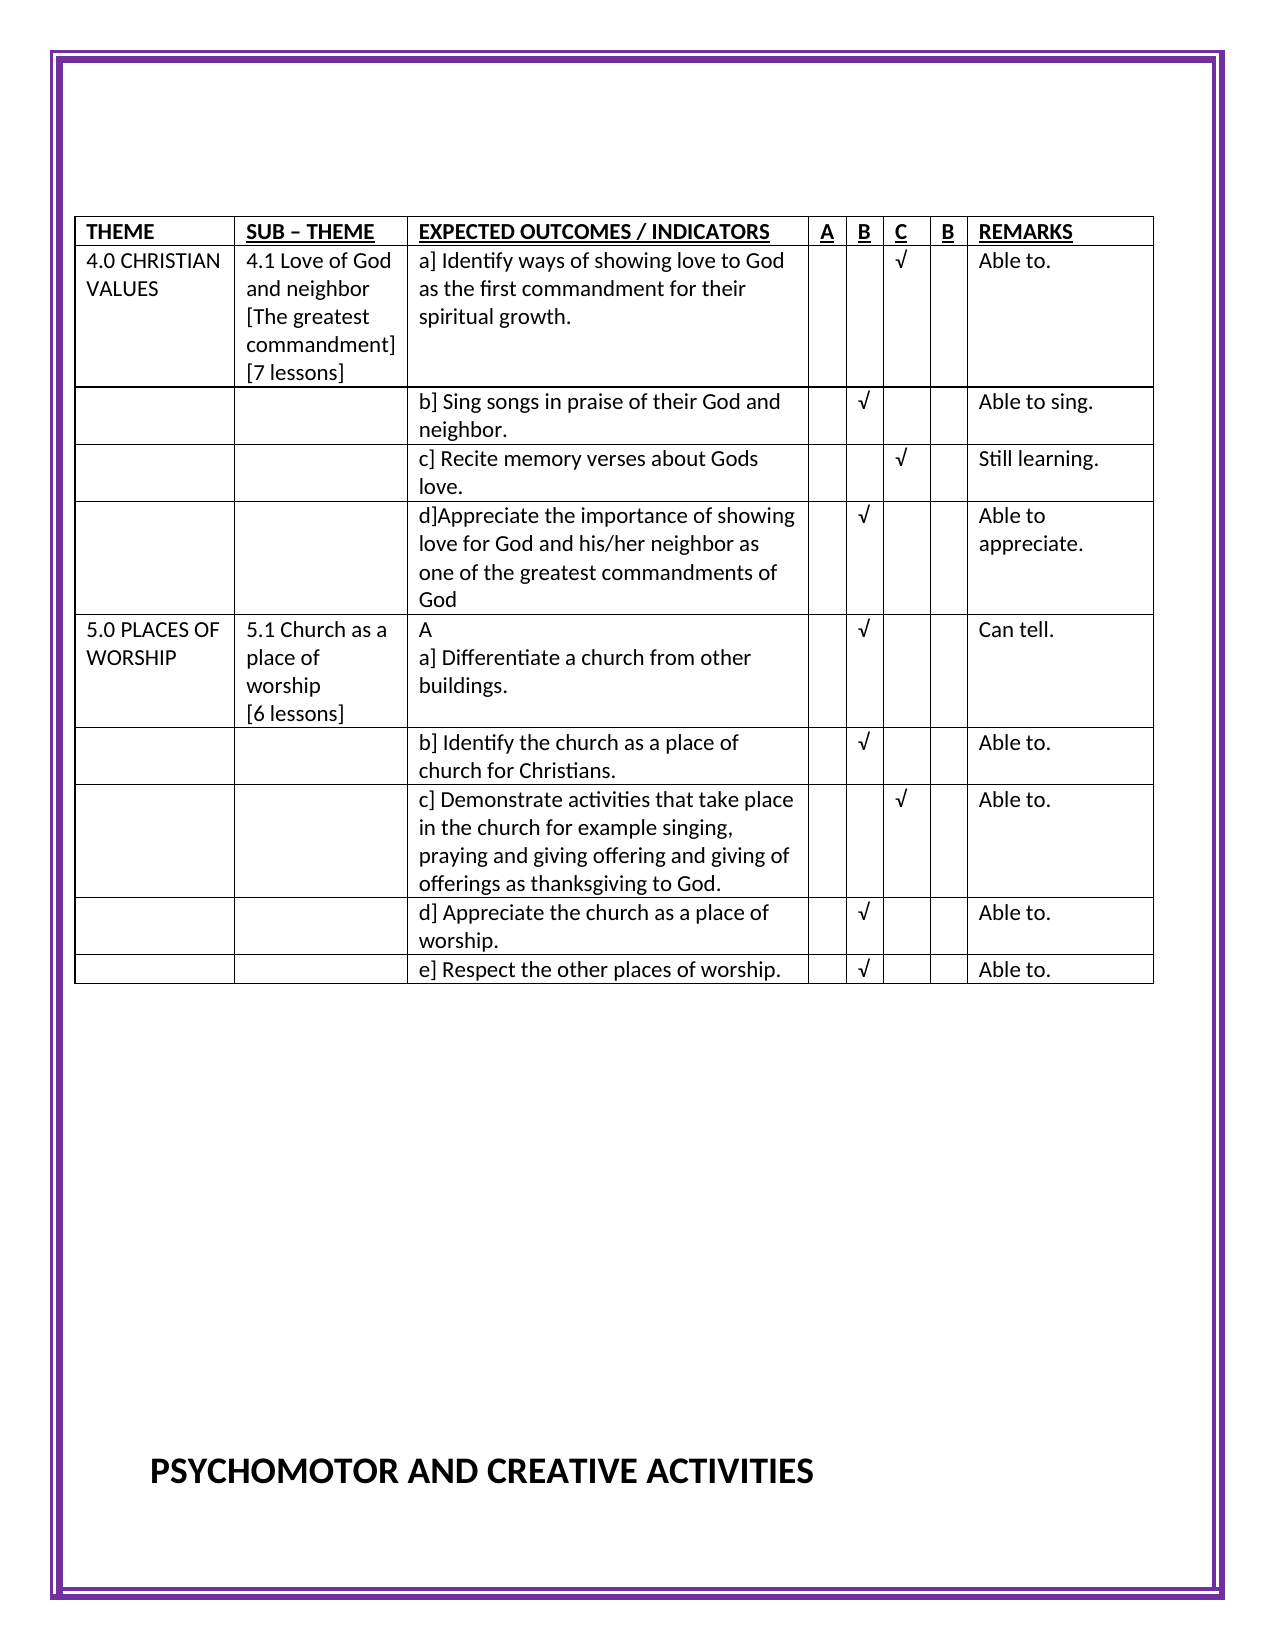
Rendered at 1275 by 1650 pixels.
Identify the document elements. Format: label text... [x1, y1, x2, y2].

table_cell √ [847, 502, 883, 614]
table_cell [809, 388, 846, 443]
table_cell b] Sing songs in praise of their God and neighbor. [408, 388, 808, 443]
table_header EXPECTED OUTCOMES / INDICATORS [408, 217, 808, 245]
table_cell a] Identify ways of showing love to God as the first commandment for their spiritual growth. [408, 246, 808, 386]
table_cell [235, 955, 407, 983]
table_cell [931, 955, 967, 983]
table_cell [884, 502, 930, 614]
table_cell [931, 785, 967, 897]
table_cell [884, 728, 930, 784]
table_cell [235, 898, 407, 954]
table_cell [235, 728, 407, 784]
table_cell [847, 246, 883, 386]
table_cell 4.1 Love of God and neighbor [The greatest commandment] [7 lessons] [235, 246, 407, 386]
table_cell [809, 246, 846, 386]
table_cell 4.0 CHRISTIAN VALUES [76, 246, 234, 386]
table_cell [809, 502, 846, 614]
table_cell Still learning. [968, 445, 1153, 501]
table_cell d] Appreciate the church as a place of worship. [408, 898, 808, 954]
table_cell √ [847, 898, 883, 954]
table_cell Able to sing. [968, 388, 1153, 443]
table_cell [76, 502, 234, 614]
table_cell Able to. [968, 898, 1153, 954]
table_cell e] Respect the other places of worship. [408, 955, 808, 983]
table_cell [76, 898, 234, 954]
table_cell [884, 615, 930, 727]
table_cell [809, 898, 846, 954]
table_cell [235, 445, 407, 501]
table_cell [76, 388, 234, 443]
table_cell √ [847, 615, 883, 727]
table_cell 5.1 Church as a place of worship [6 lessons] [235, 615, 407, 727]
table_cell [235, 388, 407, 443]
table_cell d]Appreciate the importance of showing love for God and his/her neighbor as one of the greatest commandments of God [408, 502, 808, 614]
table_cell Can tell. [968, 615, 1153, 727]
table_cell √ [847, 388, 883, 443]
table_cell √ [884, 246, 930, 386]
table_cell [76, 445, 234, 501]
table_cell [235, 502, 407, 614]
table_cell Able to. [968, 728, 1153, 784]
table_header B [931, 217, 967, 245]
table_cell [76, 728, 234, 784]
table_cell c] Demonstrate activities that take place in the church for example singing, praying and giving offering and giving of offerings as thanksgiving to God. [408, 785, 808, 897]
table_cell [76, 955, 234, 983]
table_cell [809, 785, 846, 897]
table_cell √ [847, 728, 883, 784]
table_cell [884, 955, 930, 983]
table_cell [931, 898, 967, 954]
table_cell Able to. [968, 246, 1153, 386]
table_cell 5.0 PLACES OF WORSHIP [76, 615, 234, 727]
table_cell [76, 785, 234, 897]
table_header SUB – THEME [235, 217, 407, 245]
table_header B [847, 217, 883, 245]
text PSYCHOMOTOR AND CREATIVE ACTIVITIES [150, 1447, 1125, 1493]
table_cell c] Recite memory verses about Gods love. [408, 445, 808, 501]
table_cell [931, 615, 967, 727]
table_cell Able to appreciate. [968, 502, 1153, 614]
table_cell [884, 898, 930, 954]
table_cell √ [884, 445, 930, 501]
table_cell [235, 785, 407, 897]
table_cell [931, 246, 967, 386]
table_cell √ [884, 785, 930, 897]
table_cell [931, 728, 967, 784]
table_cell A a] Differentiate a church from other buildings. [408, 615, 808, 727]
table_cell [809, 728, 846, 784]
table_cell [931, 388, 967, 443]
table_cell b] Identify the church as a place of church for Christians. [408, 728, 808, 784]
table_cell Able to. [968, 785, 1153, 897]
table_header C [884, 217, 930, 245]
table_cell [809, 445, 846, 501]
table_cell [931, 445, 967, 501]
table_cell [931, 502, 967, 614]
table_header A [809, 217, 846, 245]
table_cell [847, 785, 883, 897]
table_cell [809, 615, 846, 727]
table_cell Able to. [968, 955, 1153, 983]
table_cell [884, 388, 930, 443]
table_cell √ [847, 955, 883, 983]
table_header THEME [76, 217, 234, 245]
table_cell [809, 955, 846, 983]
table_cell [847, 445, 883, 501]
table_header REMARKS [968, 217, 1153, 245]
